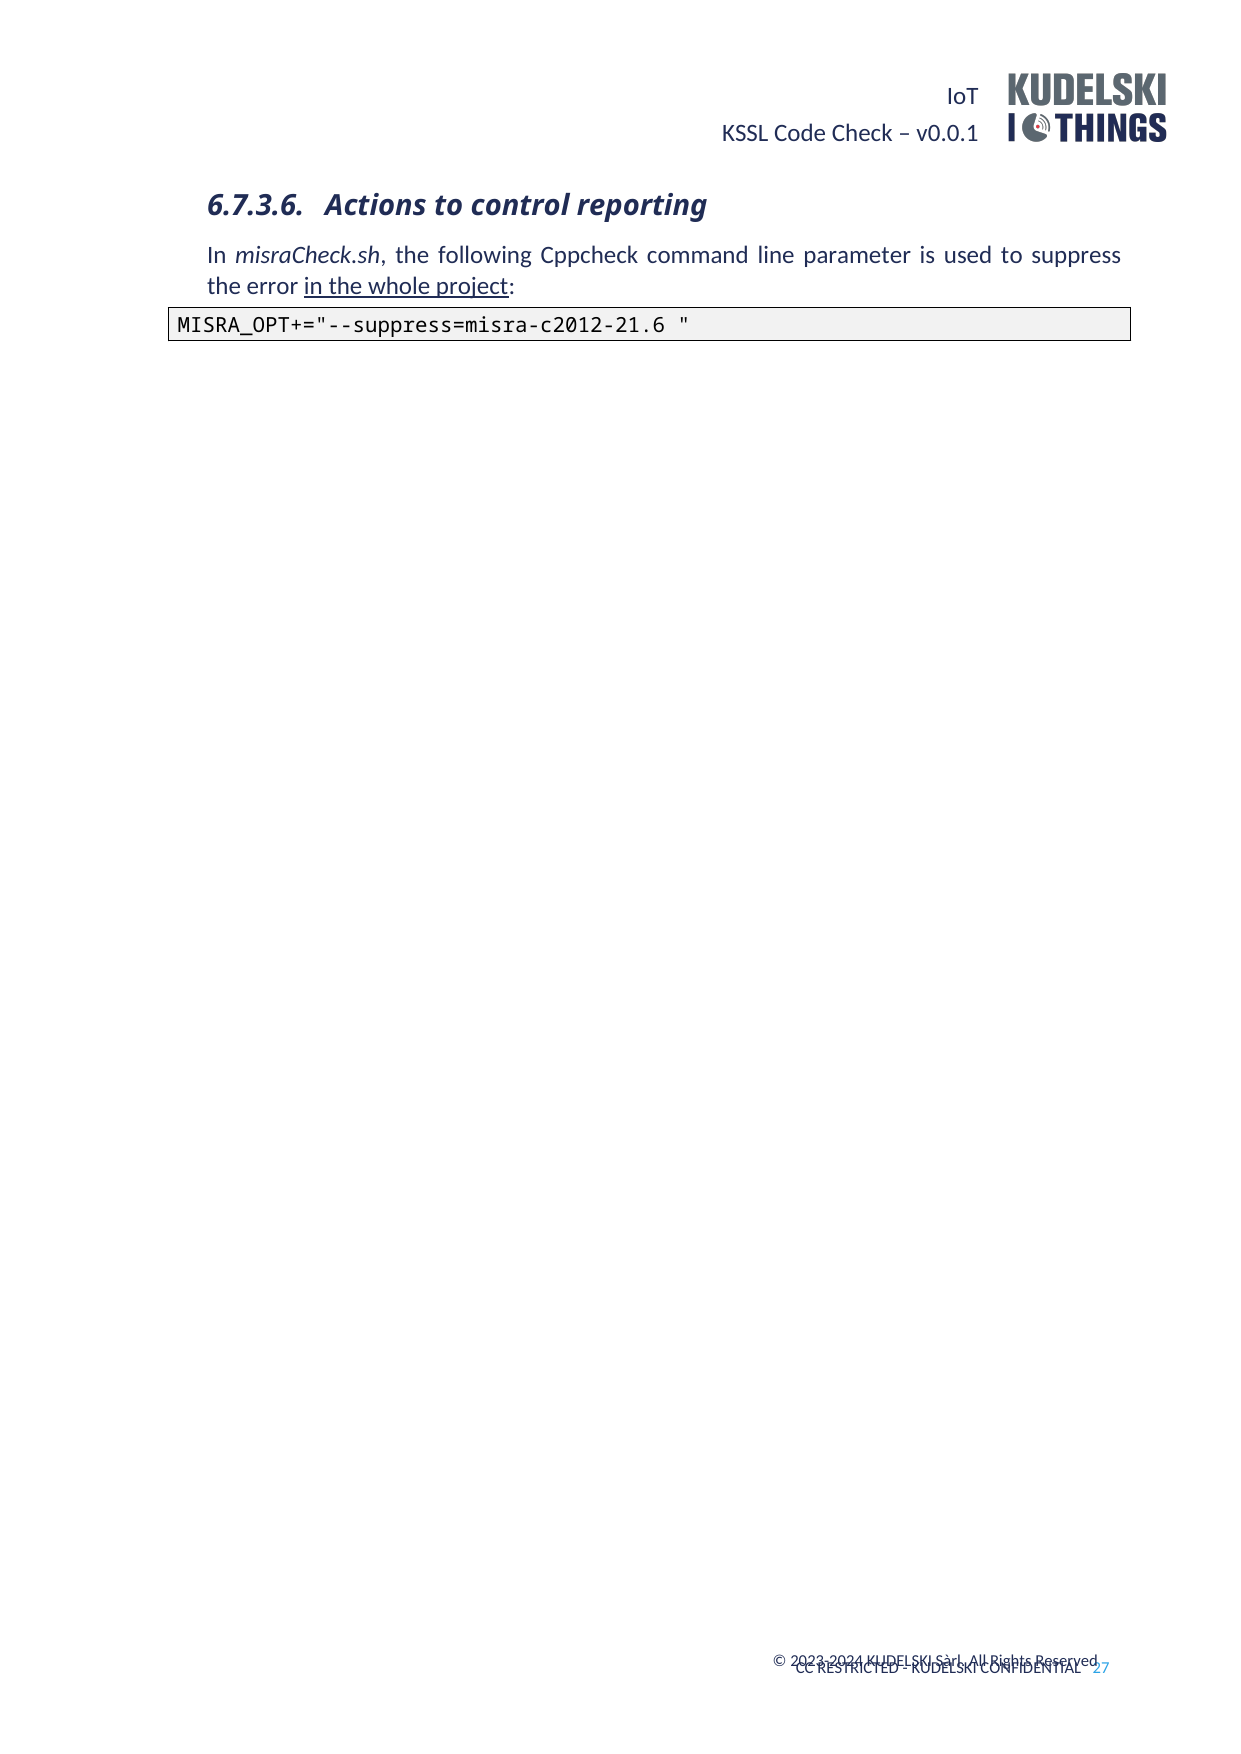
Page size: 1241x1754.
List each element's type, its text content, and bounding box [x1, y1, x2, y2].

picture [1008, 73, 1167, 142]
subtitle Actions to control reporting [207, 184, 1122, 224]
text In misraCheck.sh, the following Cppcheck command line parameter is used to suppress the error in the whole project: [207, 239, 1122, 301]
text MISRA_OPT+="--suppress=misra-c2012-21.6 " [169, 308, 1130, 340]
